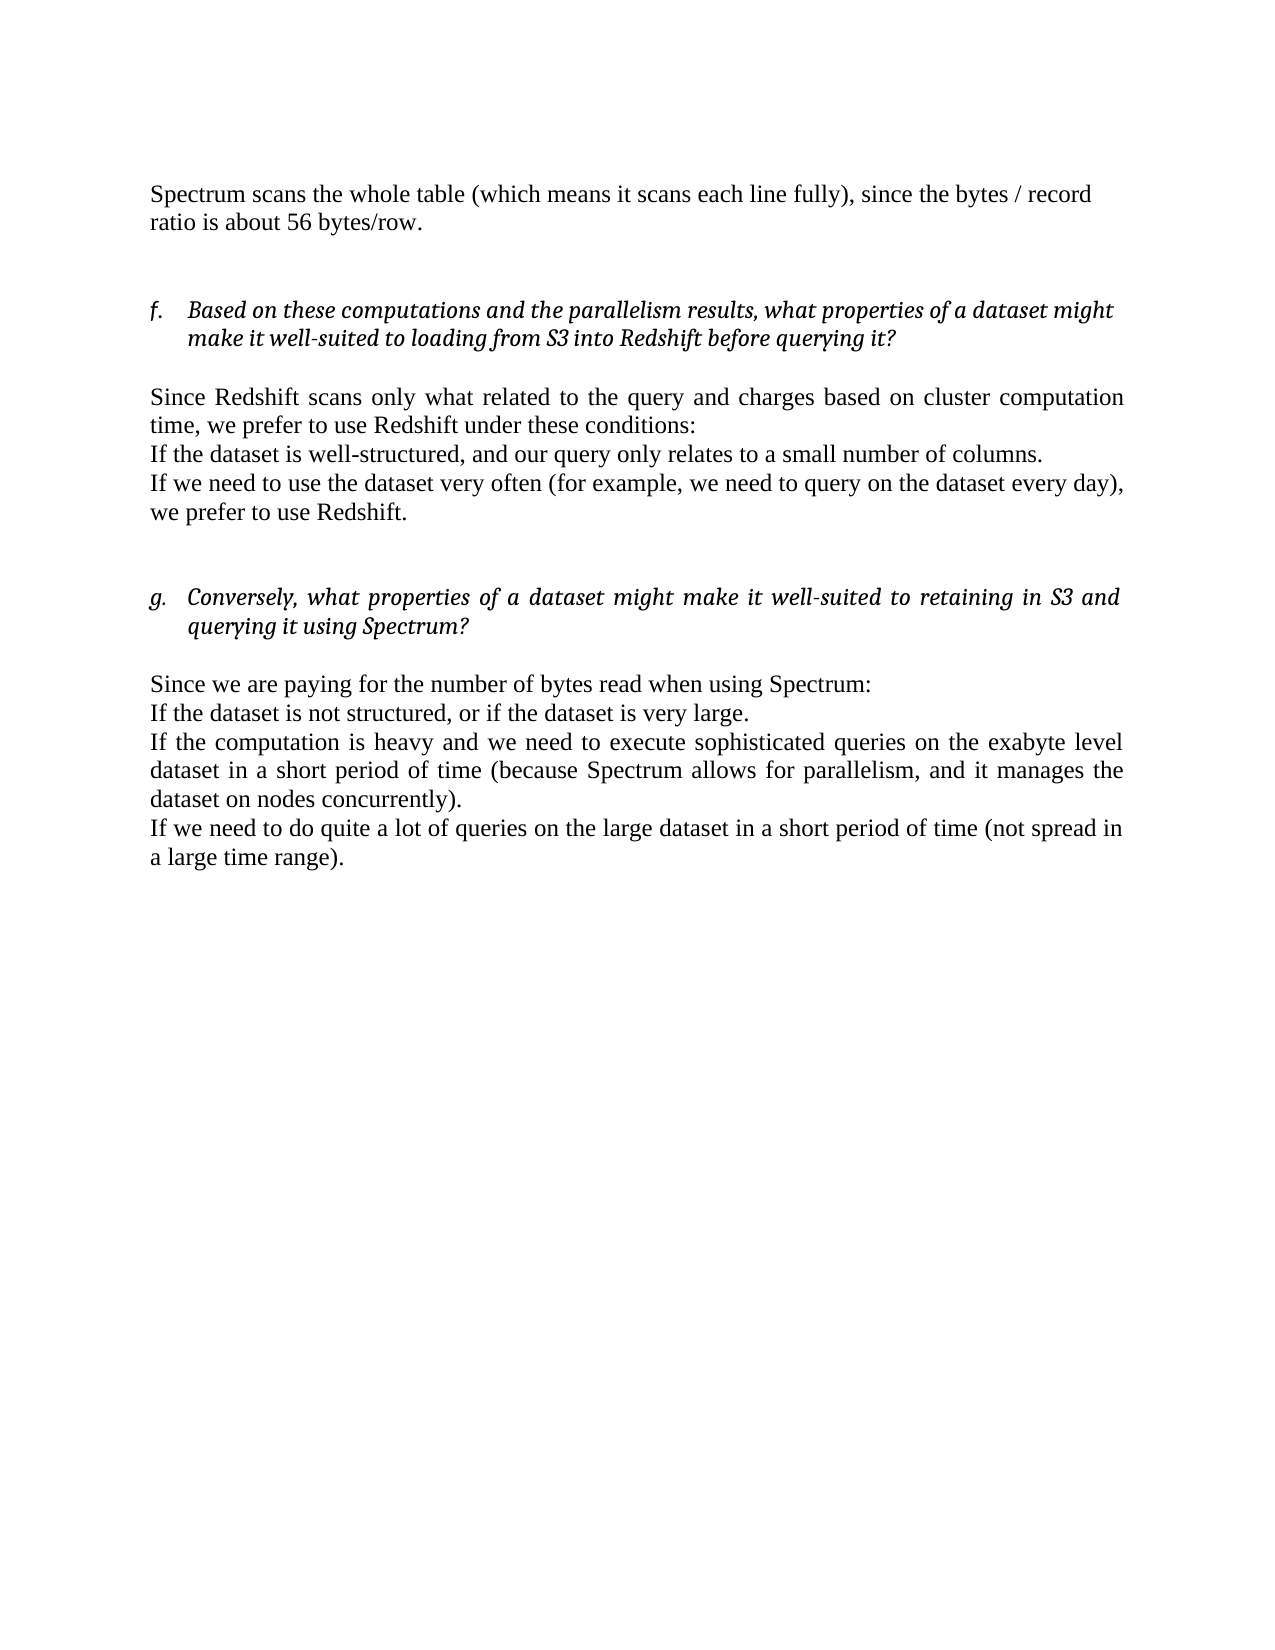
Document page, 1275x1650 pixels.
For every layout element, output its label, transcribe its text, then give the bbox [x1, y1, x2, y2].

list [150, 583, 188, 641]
text Spectrum scans the whole table (which means it scans each line fully), since the bytes / record ratio is about 56 bytes/row. [150, 179, 1125, 236]
text Since we are paying for the number of bytes read when using Spectrum: [150, 669, 1125, 698]
list Based on these computations and the parallelism results, what properties of a dataset might make it well-suited to loading from S3 into Redshift before querying it? [150, 294, 1125, 353]
text Since Redshift scans only what related to the query and charges based on cluster computation time, we prefer to use Redshift under these conditions: [150, 382, 1125, 439]
text If we need to use the dataset very often (for example, we need to query on the dataset every day), we prefer to use Redshift. [150, 468, 1125, 526]
list Conversely, what properties of a dataset might make it well-suited to retaining in S3 and querying it using Spectrum? [469, 583, 1125, 641]
text If the dataset is well-structured, and our query only relates to a small number of columns. [150, 439, 1125, 468]
text If the dataset is not structured, or if the dataset is very large. [150, 698, 1125, 727]
text If we need to do quite a lot of queries on the large dataset in a short period of time (not spread in a large time range). [150, 813, 1125, 871]
text If the computation is heavy and we need to execute sophisticated queries on the exabyte level dataset in a short period of time (because Spectrum allows for parallelism, and it manages the dataset on nodes concurrently). [150, 727, 1125, 813]
